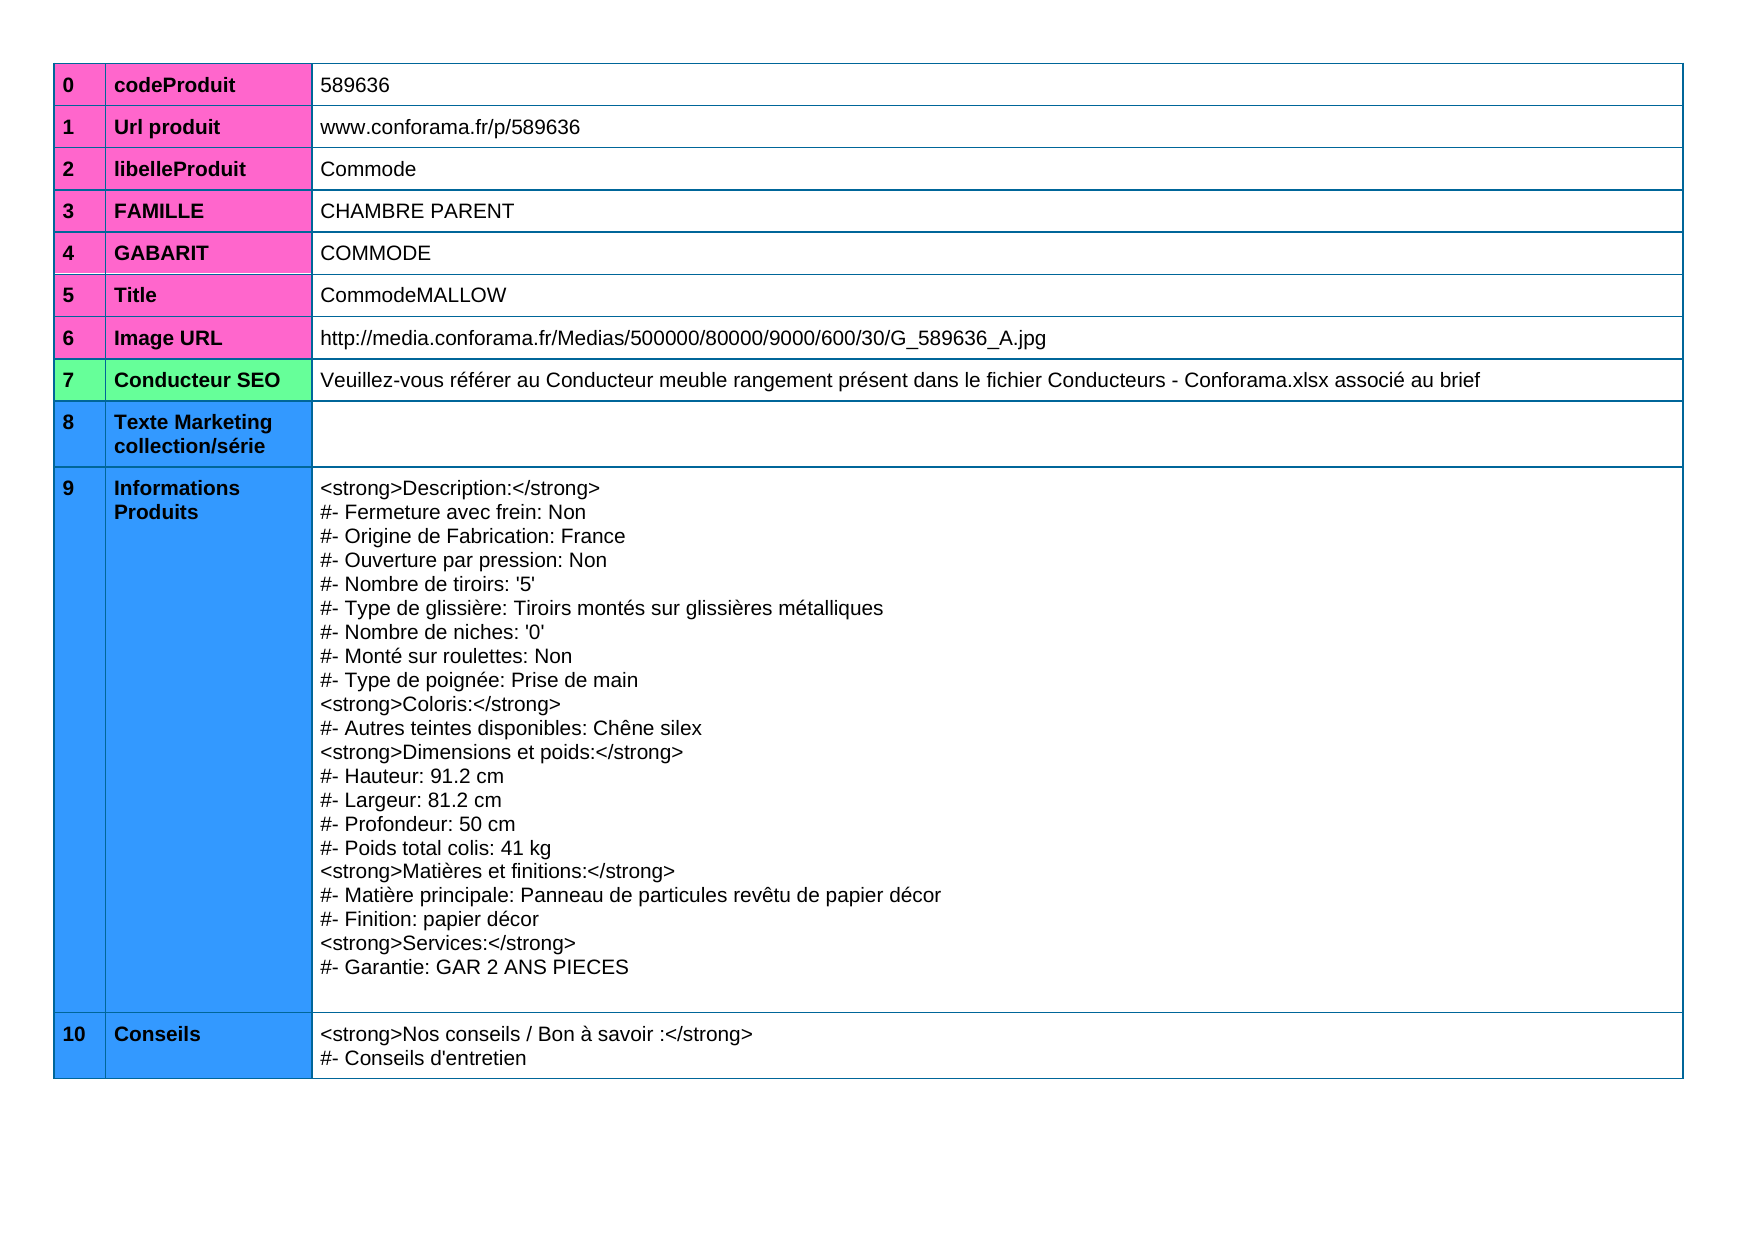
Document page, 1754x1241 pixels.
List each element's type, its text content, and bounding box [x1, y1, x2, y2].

table_header 0 [55, 64, 105, 105]
table_header 589636 [313, 64, 1682, 105]
table_cell COMMODE [313, 233, 1682, 273]
table_cell http://media.conforama.fr/Medias/500000/80000/9000/600/30/G_589636_A.jpg [313, 317, 1682, 358]
table_cell [313, 402, 1682, 466]
table_cell Commode [313, 148, 1682, 189]
table_cell 8 [55, 402, 105, 466]
table_cell <strong>Description:</strong> #- Fermeture avec frein: Non #- Origine de Fabrication: France #- Ouverture par pression: Non #- Nombre de tiroirs: '5' #- Type de glissière: Tiroirs montés sur glissières métalliques #- Nombre de niches: '0' #- Monté sur roulettes: Non #- Type de poignée: Prise de main <strong>Coloris:</strong> #- Autres teintes disponibles: Chêne silex <strong>Dimensions et poids:</strong> #- Hauteur: 91.2 cm #- Largeur: 81.2 cm #- Profondeur: 50 cm #- Poids total colis: 41 kg <strong>Matières et finitions:</strong> #- Matière principale: Panneau de particules revêtu de papier décor #- Finition: papier décor <strong>Services:</strong> #- Garantie: GAR 2 ANS PIECES [313, 468, 1682, 1011]
table_cell 3 [55, 191, 105, 231]
table_cell CommodeMALLOW [313, 275, 1682, 316]
table_cell Conseils [106, 1013, 311, 1078]
table_cell Title [106, 275, 311, 316]
table_cell Veuillez-vous référer au Conducteur meuble rangement présent dans le fichier Conducteurs - Conforama.xlsx associé au brief [313, 360, 1682, 400]
table_cell FAMILLE [106, 191, 311, 231]
table_cell libelleProduit [106, 148, 311, 189]
table_cell CHAMBRE PARENT [313, 191, 1682, 231]
table_cell 6 [55, 317, 105, 358]
table_cell 7 [55, 360, 105, 400]
table_cell Informations Produits [106, 468, 311, 1011]
table_header codeProduit [106, 64, 311, 105]
table_cell Texte Marketing collection/série [106, 402, 311, 466]
table_cell 9 [55, 468, 105, 1011]
table_cell <strong>Nos conseils / Bon à savoir :</strong> #- Conseils d'entretien [313, 1013, 1682, 1078]
table_cell 10 [55, 1013, 105, 1078]
table_cell 1 [55, 106, 105, 147]
table_cell Conducteur SEO [106, 360, 311, 400]
table_cell 4 [55, 233, 105, 273]
table_cell GABARIT [106, 233, 311, 273]
table_cell 2 [55, 148, 105, 189]
table_cell Url produit [106, 106, 311, 147]
table_cell 5 [55, 275, 105, 316]
table_cell Image URL [106, 317, 311, 358]
table_cell www.conforama.fr/p/589636 [313, 106, 1682, 147]
